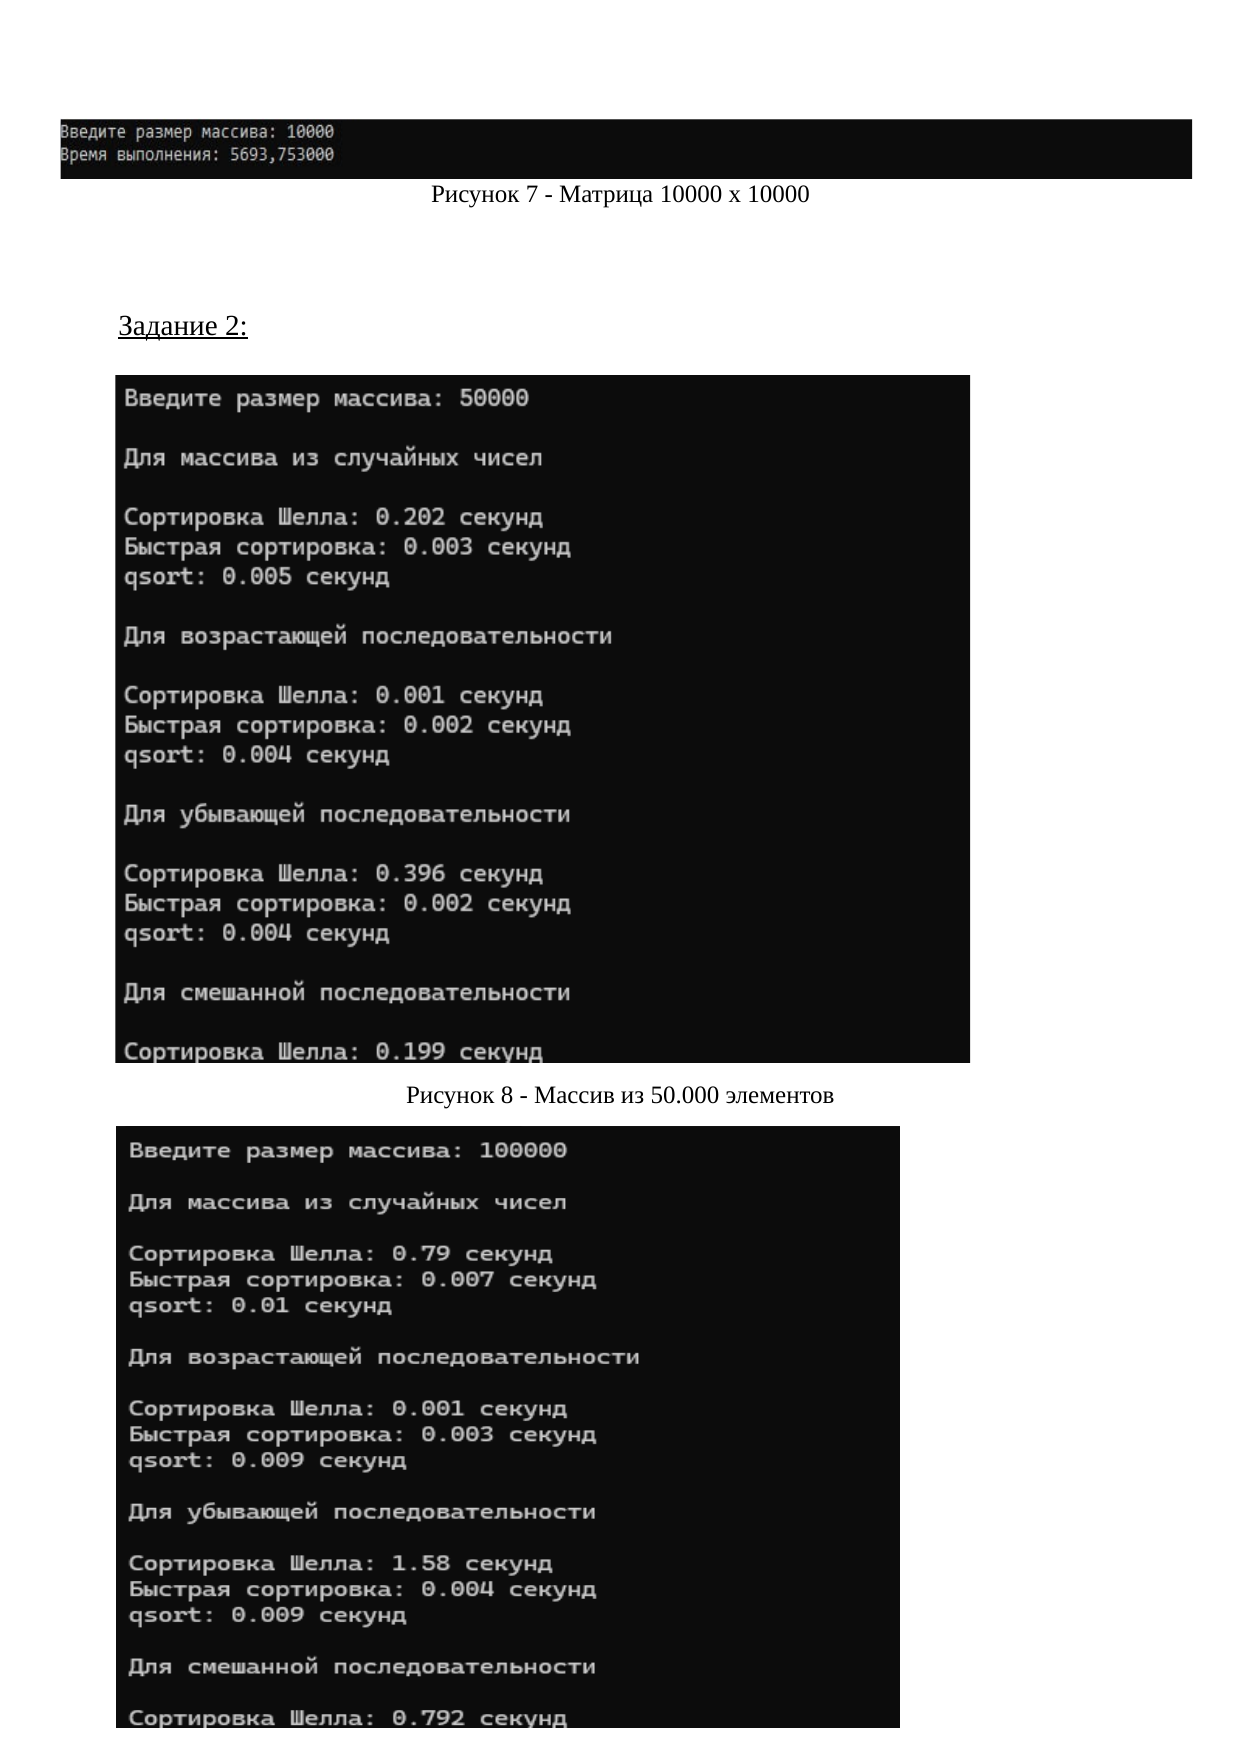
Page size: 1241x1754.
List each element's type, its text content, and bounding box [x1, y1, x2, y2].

text Рисунок 7 - Матрица 10000 x 10000 [118, 179, 1122, 208]
text Рисунок 8 - Массив из 50.000 элементов [118, 1080, 1122, 1108]
picture [116, 1126, 900, 1728]
picture [60, 118, 1193, 179]
text Задание 2: [118, 308, 1122, 342]
picture [115, 375, 971, 1063]
